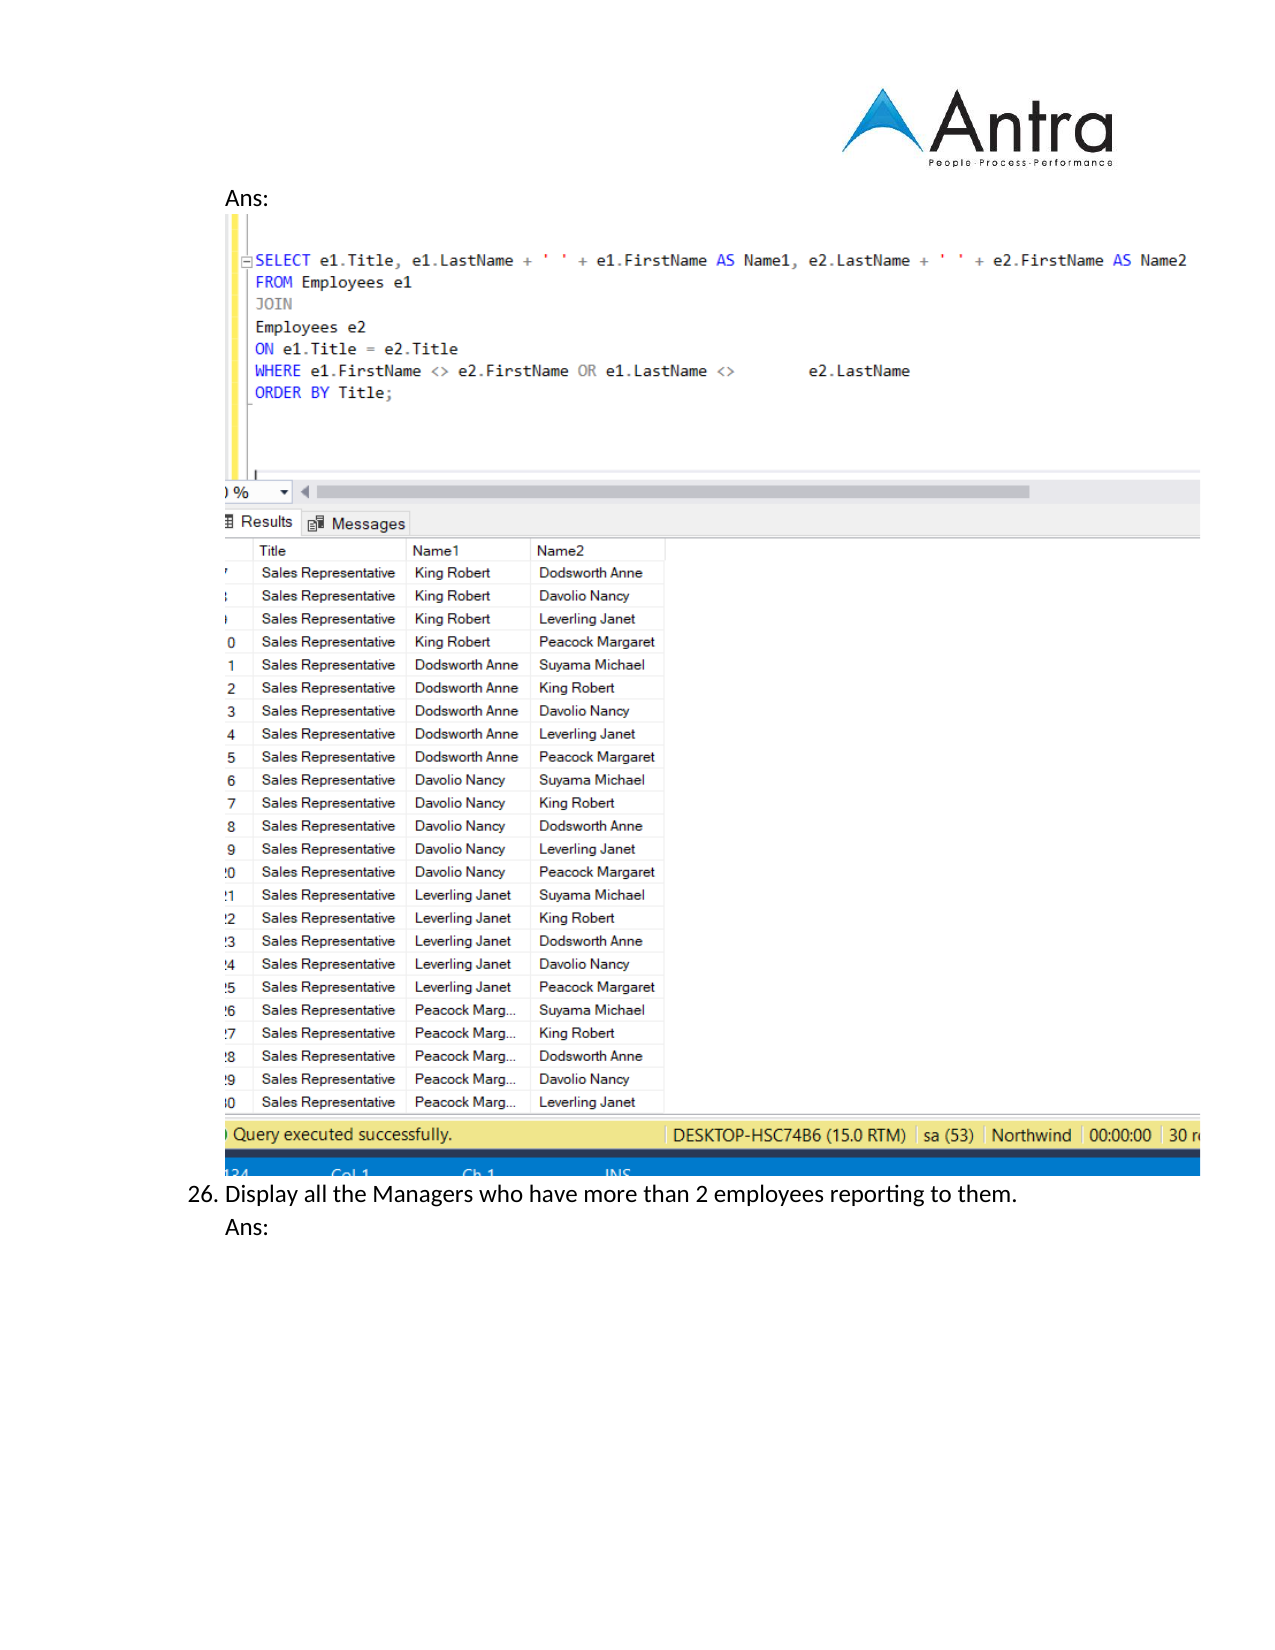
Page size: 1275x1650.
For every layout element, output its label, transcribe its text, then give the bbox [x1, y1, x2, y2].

list Display all the Managers who have more than 2 employees reporting to them. [187, 1178, 1125, 1209]
text Ans: [225, 1211, 1125, 1242]
picture [830, 75, 1125, 182]
text Ans: [225, 182, 1125, 214]
